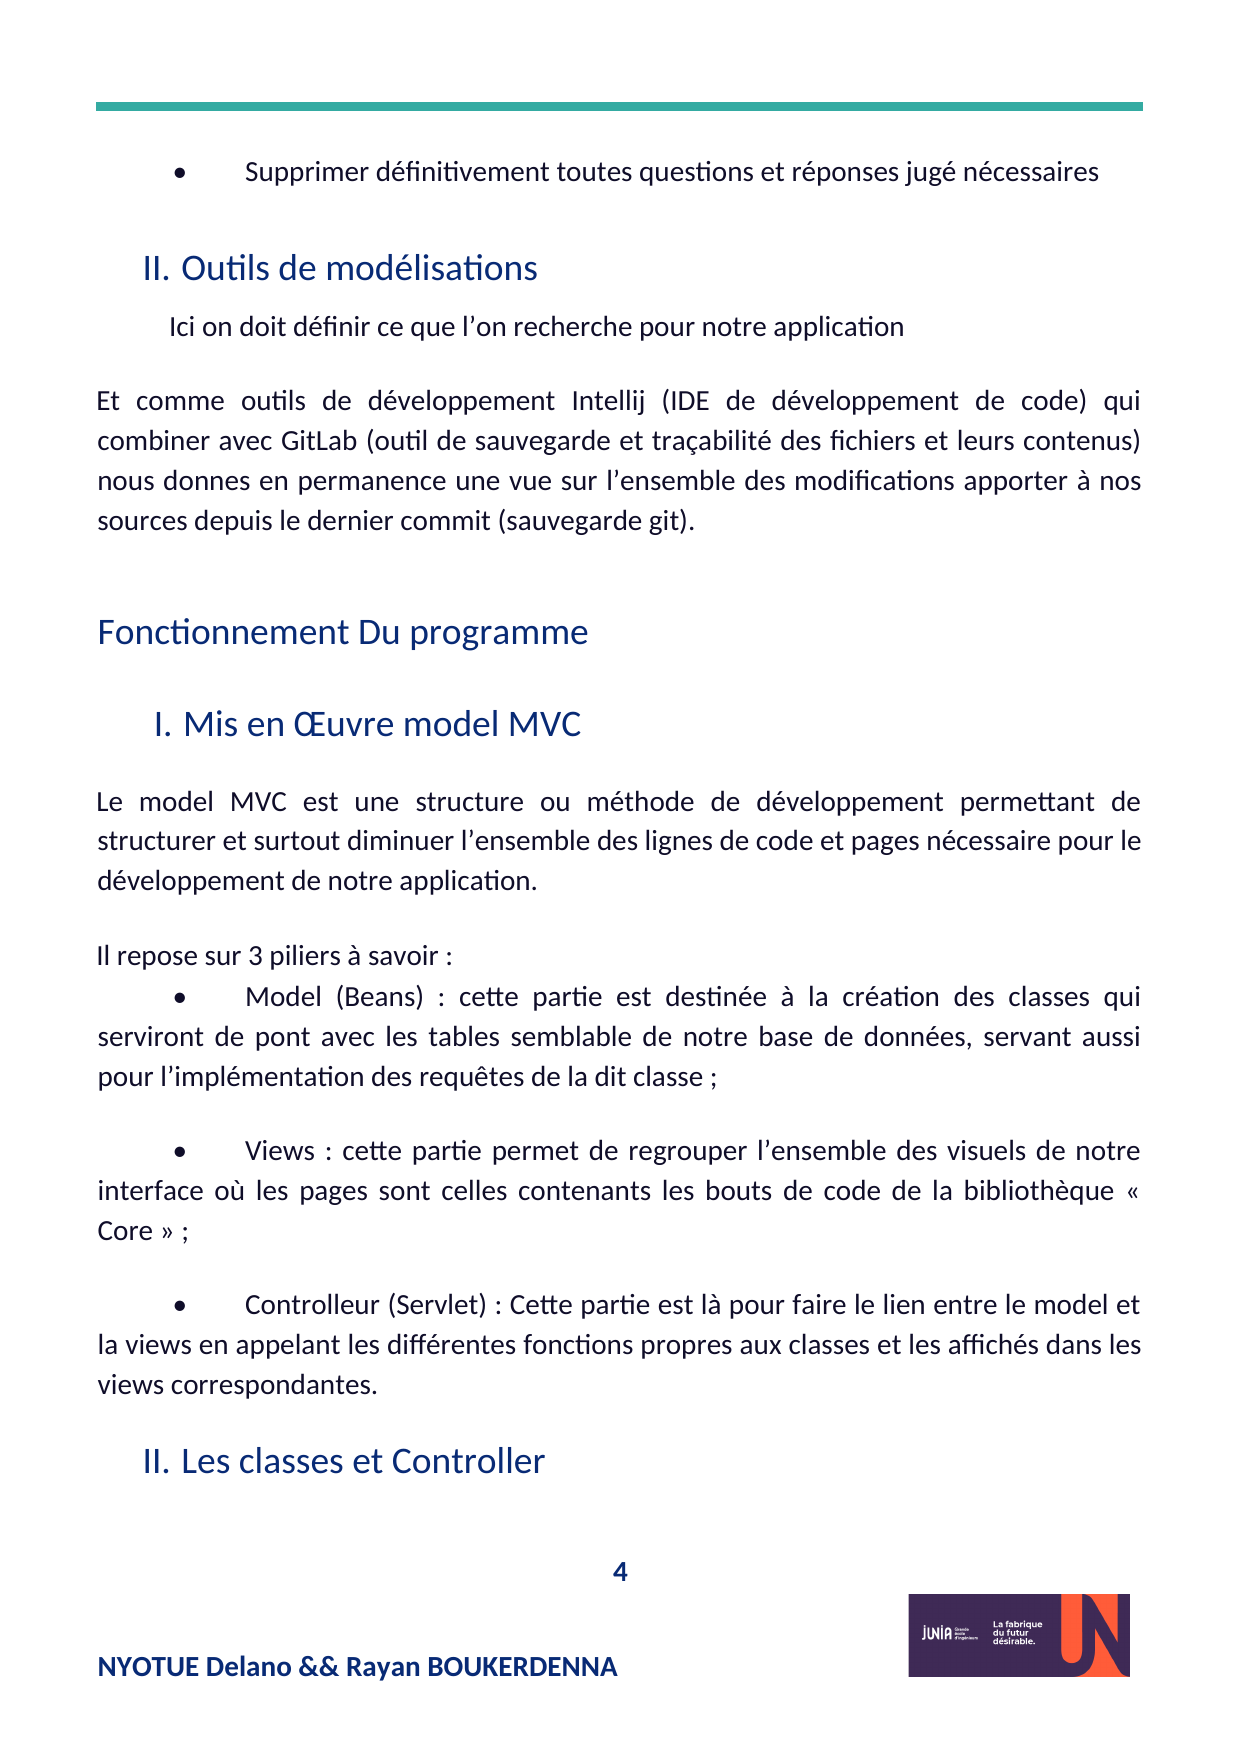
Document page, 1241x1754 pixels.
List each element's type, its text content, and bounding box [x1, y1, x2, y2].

text I. Mis en Œuvre model MVC [153, 700, 1143, 746]
list Controlleur (Servlet) : Cette partie est là pour faire le lien entre le model et la views en appelant les différentes fonctions propres aux classes et les affichés dans les views correspondantes. [97, 1286, 1143, 1401]
text Le model MVC est une structure ou méthode de développement permettant de structurer et surtout diminuer l’ensemble des lignes de code et pages nécessaire pour le développement de notre application. [96, 783, 1143, 898]
picture [908, 1594, 1130, 1677]
text Et comme outils de développement Intellij (IDE de développement de code) qui combiner avec GitLab (outil de sauvegarde et traçabilité des fichiers et leurs contenus) nous donnes en permanence une vue sur l’ensemble des modifications apporter à nos sources depuis le dernier commit (sauvegarde git). [96, 382, 1143, 538]
list Model (Beans) : cette partie est destinée à la création des classes qui serviront de pont avec les tables semblable de notre base de données, servant aussi pour l’implémentation des requêtes de la dit classe ; [97, 978, 1143, 1093]
text Il repose sur 3 piliers à savoir : [96, 937, 1143, 972]
subtitle II. Outils de modélisations [142, 244, 1143, 289]
subtitle Fonctionnement Du programme [97, 608, 1143, 654]
text Ici on doit définir ce que l’on recherche pour notre application [96, 308, 1143, 344]
list Views : cette partie permet de regrouper l’ensemble des visuels de notre interface où les pages sont celles contenants les bouts de code de la bibliothèque « Core » ; [97, 1132, 1143, 1247]
subtitle II. Les classes et Controller [142, 1437, 1143, 1483]
list Supprimer définitivement toutes questions et réponses jugé nécessaires [97, 153, 1143, 189]
